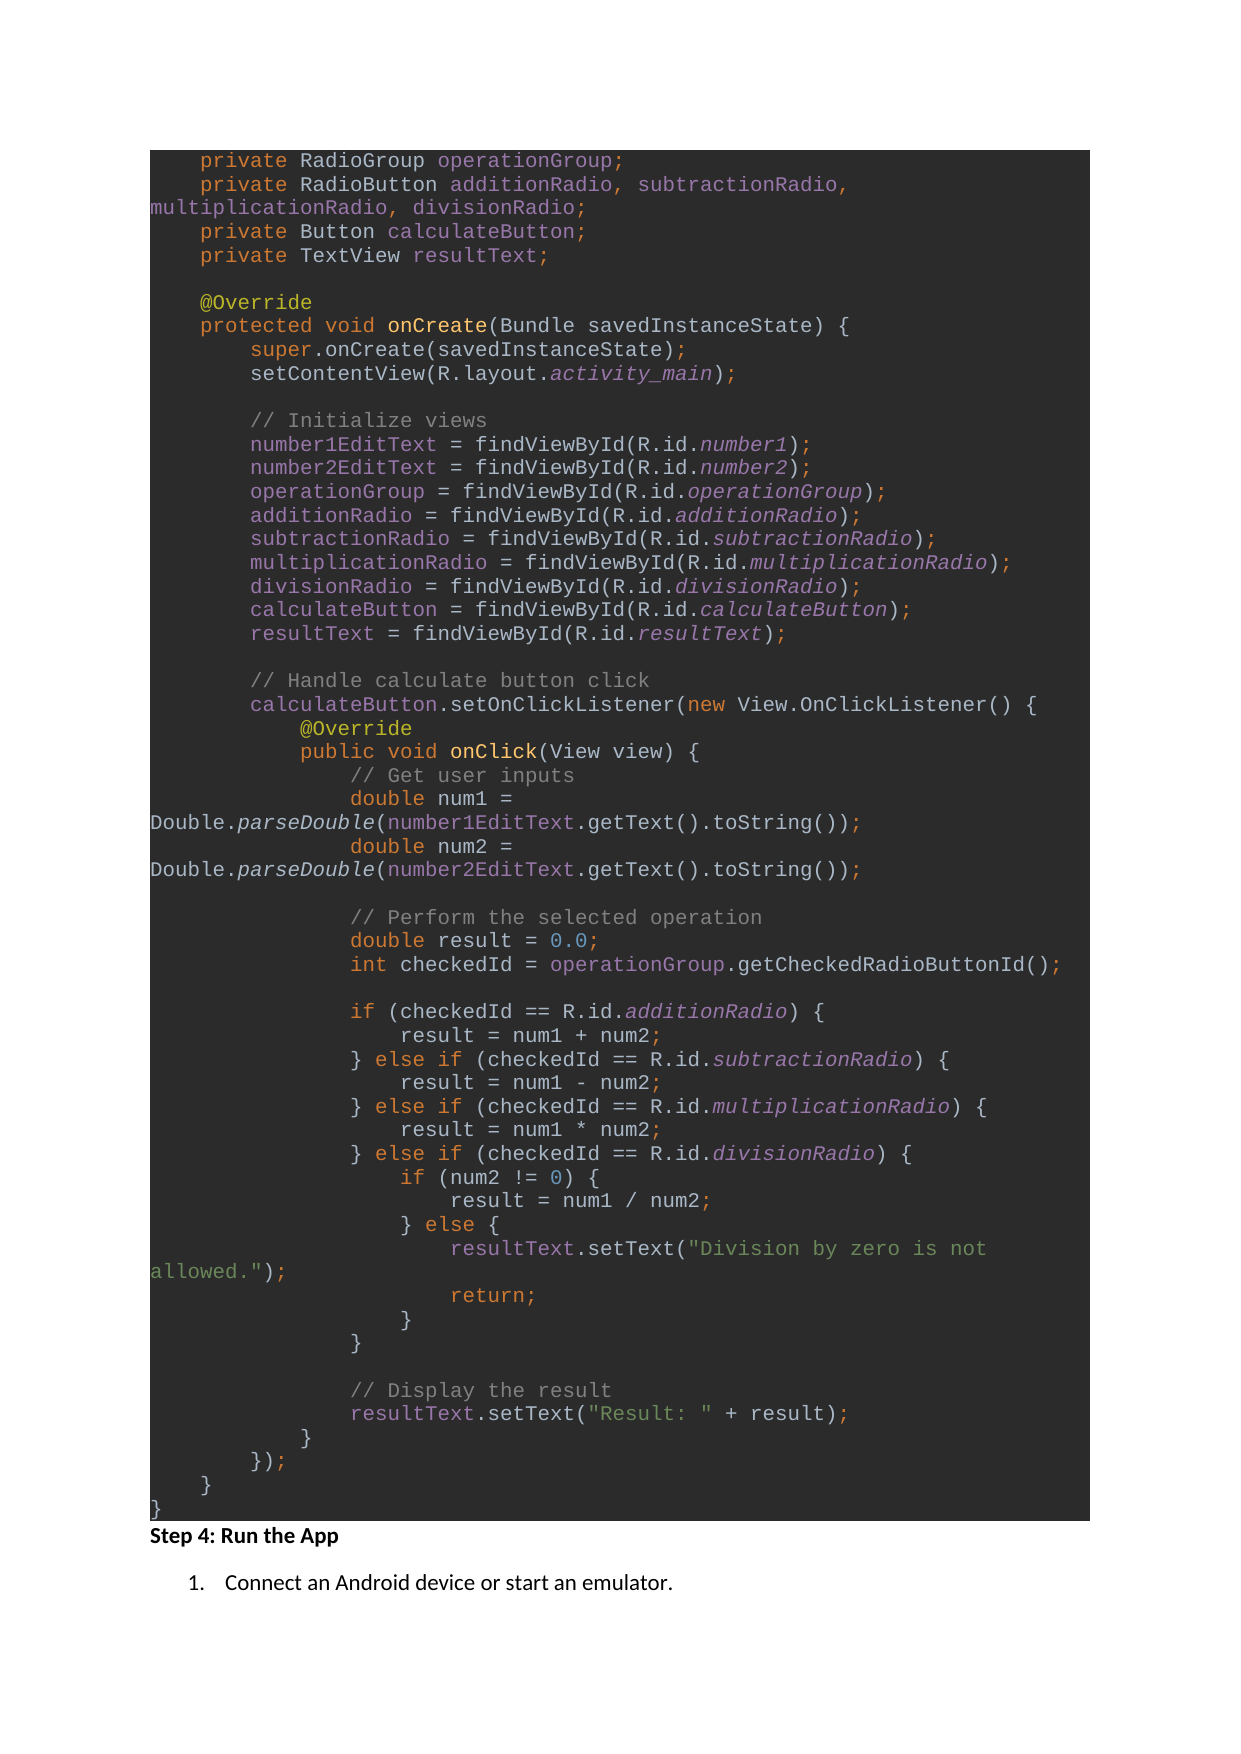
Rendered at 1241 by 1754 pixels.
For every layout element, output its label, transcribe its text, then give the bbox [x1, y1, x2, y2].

text Step 4: Run the App [150, 1521, 1090, 1549]
list Connect an Android device or start an emulator. [187, 1568, 1090, 1596]
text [150, 150, 1090, 1521]
